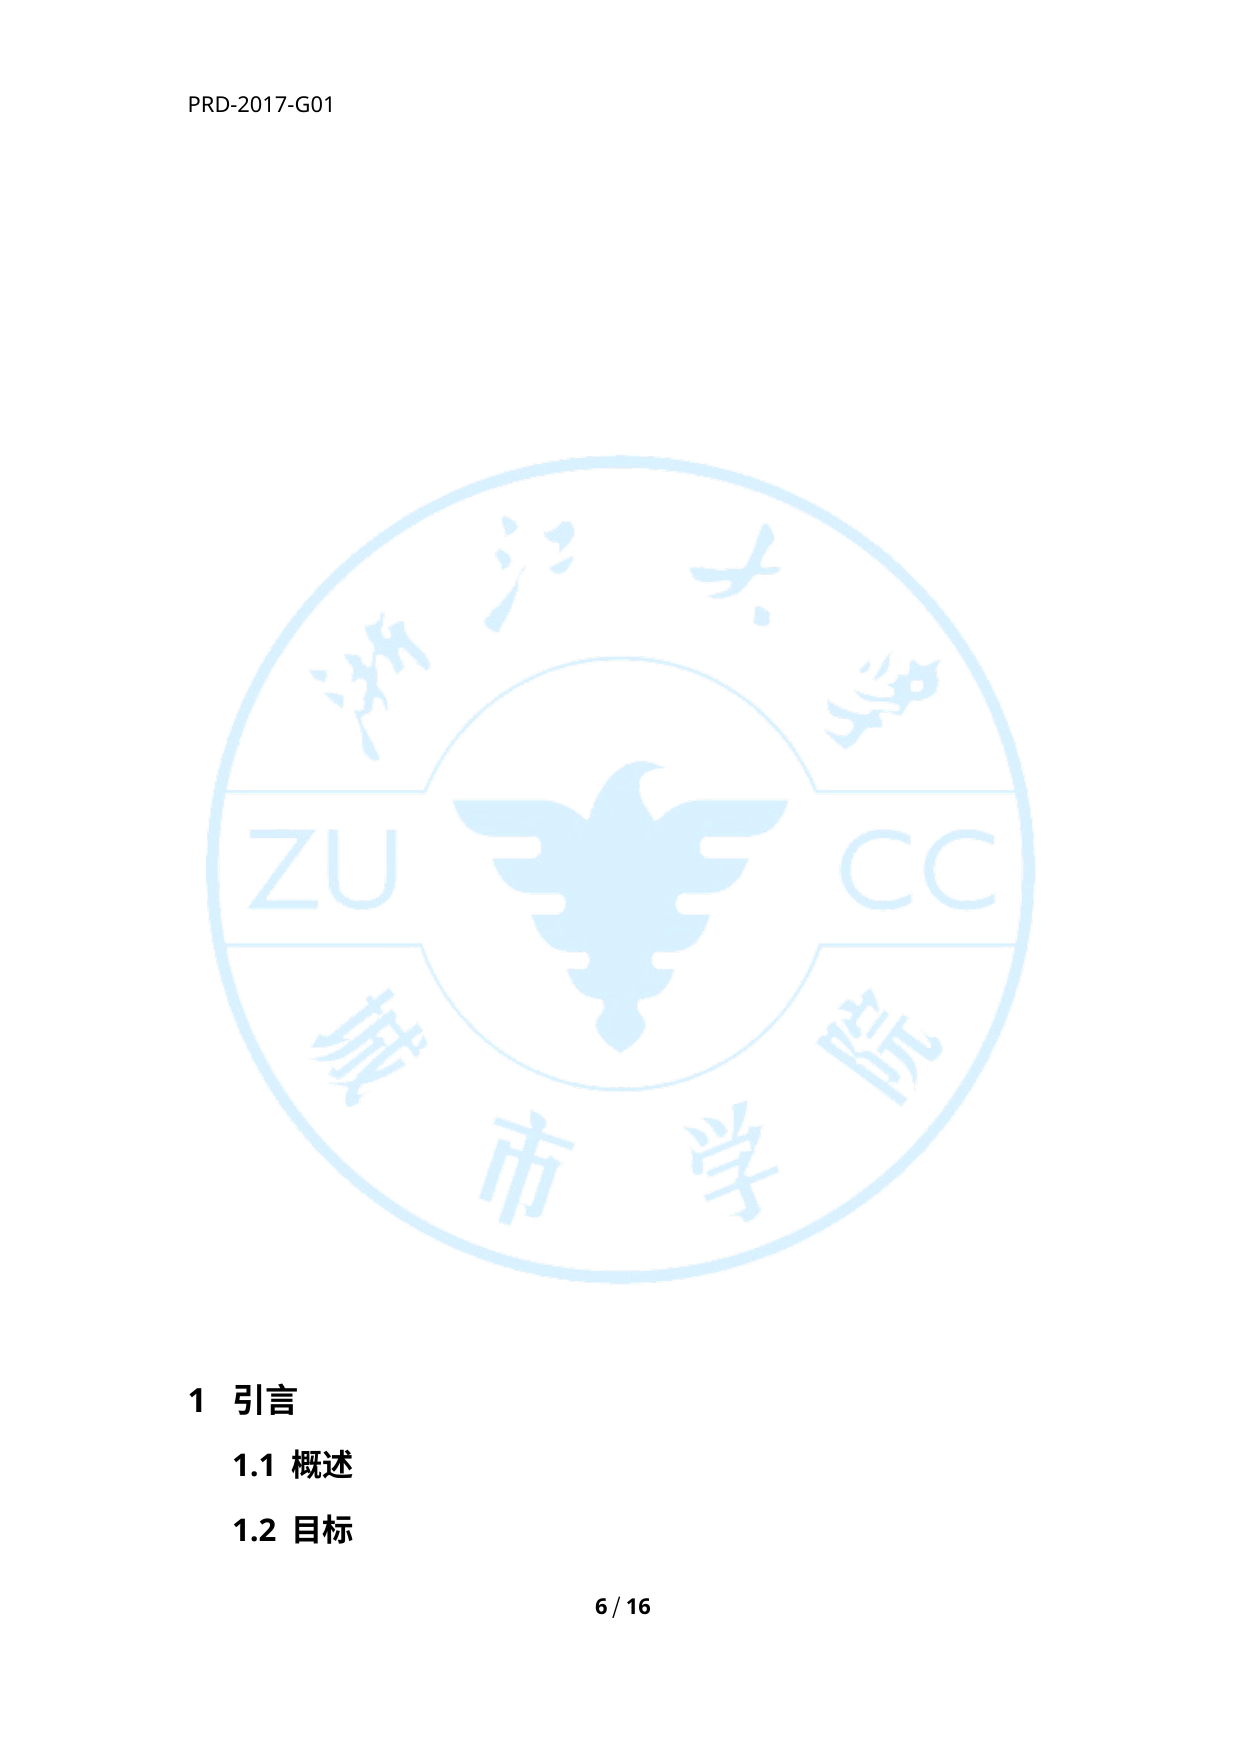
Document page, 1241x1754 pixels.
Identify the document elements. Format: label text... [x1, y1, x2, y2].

list 目标 [232, 1496, 1053, 1561]
list 引言 [187, 1366, 1053, 1431]
list 概述 [232, 1431, 1053, 1496]
